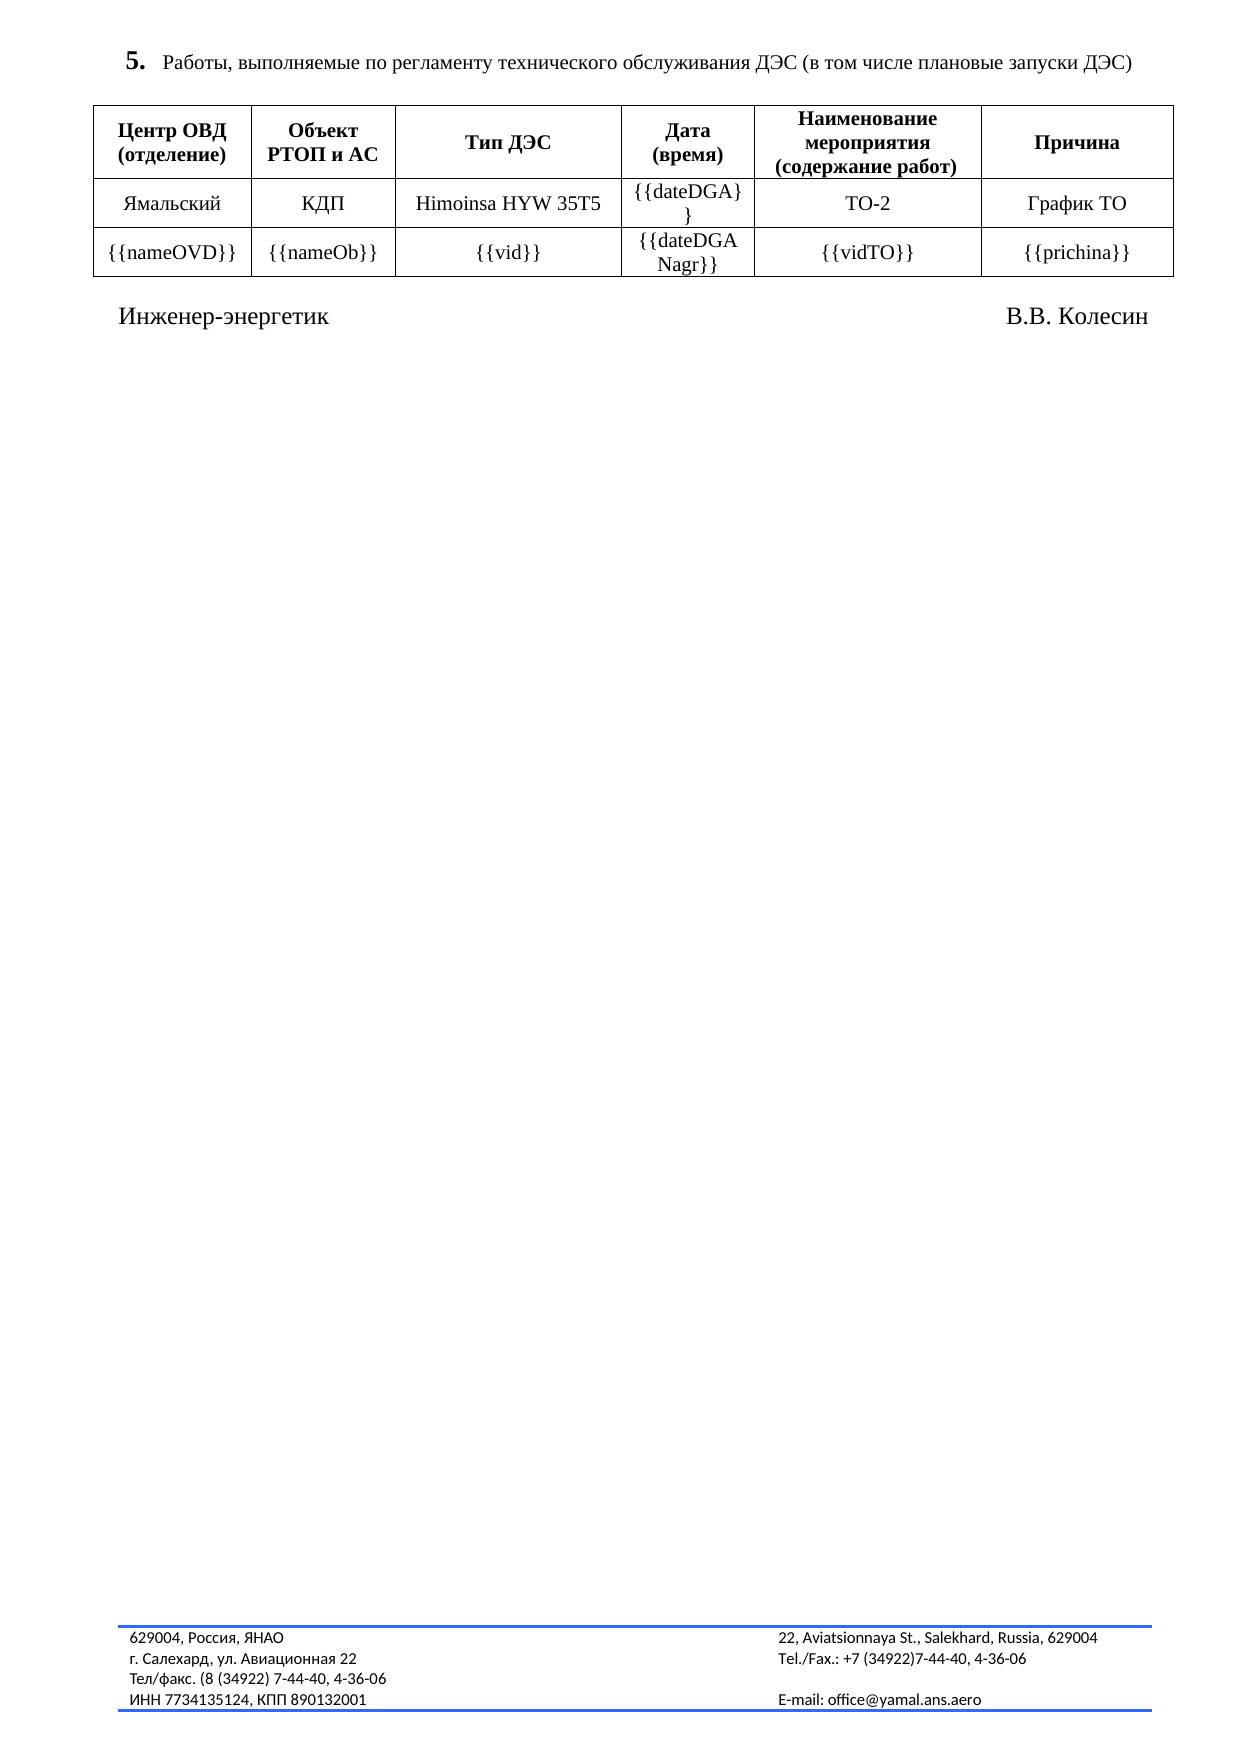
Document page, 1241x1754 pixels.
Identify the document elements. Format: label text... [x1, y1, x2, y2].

table_cell {{dateDGANagr}} [622, 228, 754, 276]
table_cell {{nameOb}} [252, 228, 395, 276]
table_header Тип ДЭС [396, 106, 621, 178]
table_cell График ТО [982, 179, 1173, 227]
table_cell {{vid}} [396, 228, 621, 276]
table_cell Himoinsa HYW 35T5 [396, 179, 621, 227]
table_header Дата (время) [622, 106, 754, 178]
table_header Центр ОВД (отделение) [94, 106, 251, 178]
list Работы, выполняемые по регламенту технического обслуживания ДЭС (в том числе плановые запуски ДЭС) [125, 44, 1152, 76]
table_cell ТО-2 [755, 179, 981, 227]
table_cell {{nameOVD}} [94, 228, 251, 276]
table_cell {{prichina}} [982, 228, 1173, 276]
table_cell Ямальский [94, 179, 251, 227]
table_header Причина [982, 106, 1173, 178]
table_cell {{dateDGA}} [622, 179, 754, 227]
table_header Наименование мероприятия (содержание работ) [755, 106, 981, 178]
table_header Объект РТОП и АС [252, 106, 395, 178]
table_cell КДП [252, 179, 395, 227]
table_cell {{vidTO}} [755, 228, 981, 276]
text Инженер-энергетик В.В. Колесин [118, 301, 1152, 330]
